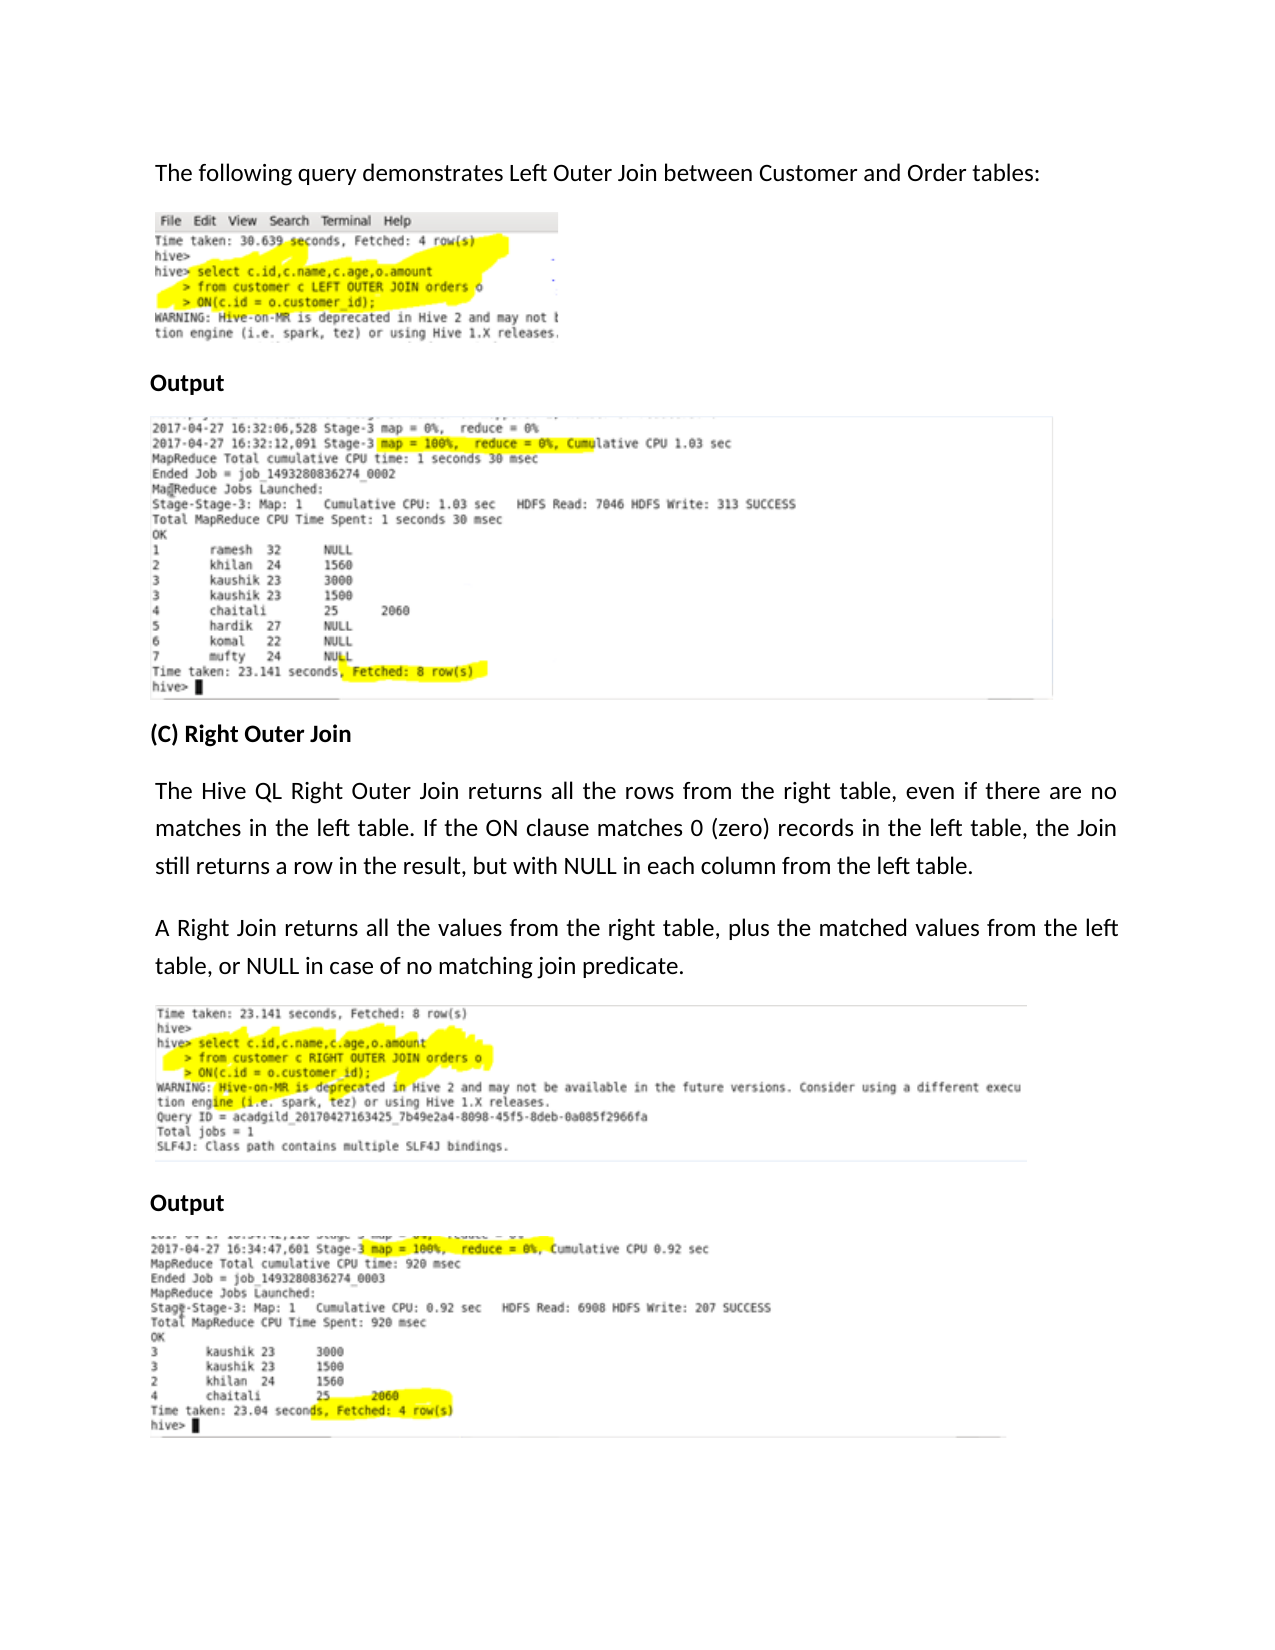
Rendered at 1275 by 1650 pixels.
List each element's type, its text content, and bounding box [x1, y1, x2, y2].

text The Hive QL Right Outer Join returns all the rows from the right table, even if there are no matches in the left table. If the ON clause matches 0 (zero) records in the left table, the Join still returns a row in the result, but with NULL in each column from the left table. [155, 768, 1120, 881]
picture [155, 212, 559, 343]
text A Right Join returns all the values from the right table, plus the matched values from the left table, or NULL in case of no matching join predicate. [155, 906, 1120, 981]
picture [155, 1005, 1027, 1162]
text Output [150, 367, 1125, 398]
picture [150, 1236, 1007, 1438]
text The following query demonstrates Left Outer Join between Customer and Order tables: [155, 150, 1120, 187]
text Output [150, 1187, 1125, 1217]
text (C) Right Outer Join [150, 718, 1125, 749]
picture [150, 416, 1054, 700]
